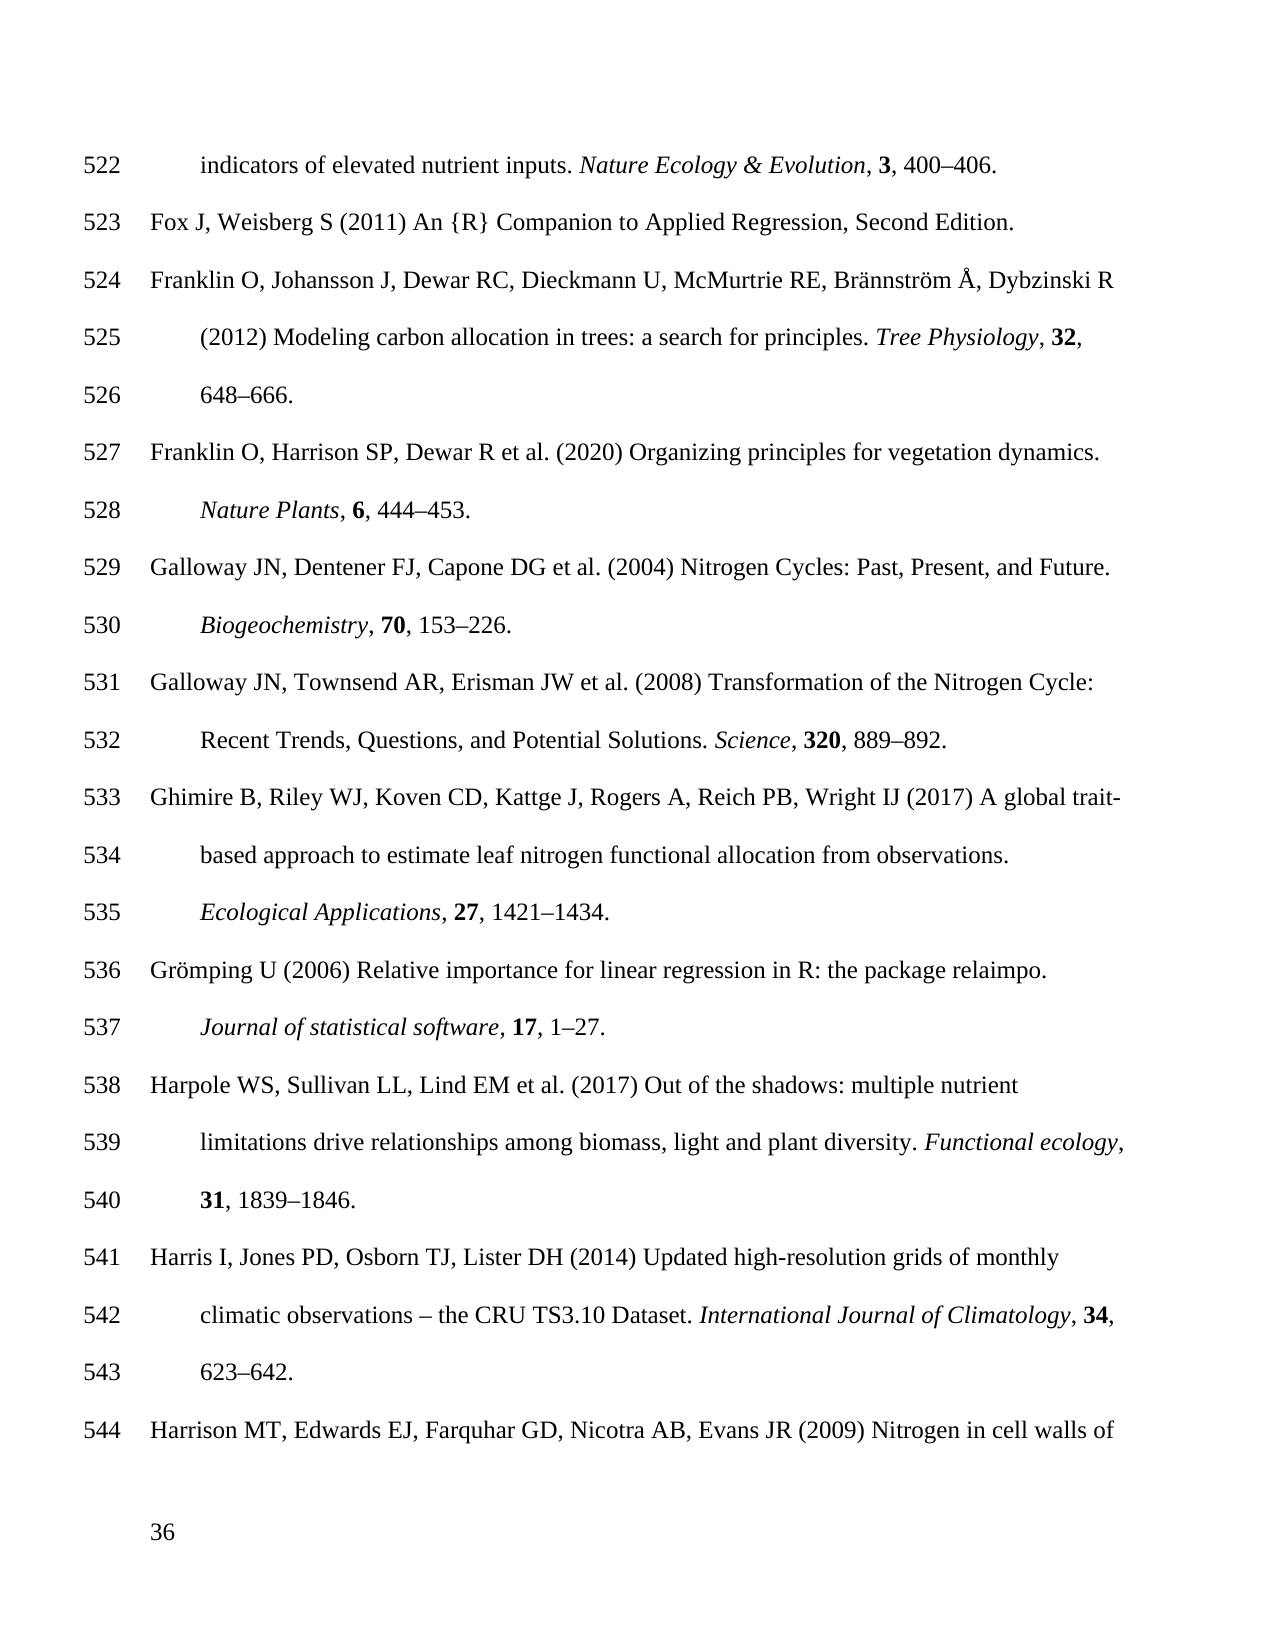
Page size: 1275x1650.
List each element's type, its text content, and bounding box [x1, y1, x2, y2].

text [150, 150, 1125, 179]
text Franklin O, Johansson J, Dewar RC, Dieckmann U, McMurtrie RE, Brännström Å, Dybzinski R (2012) Modeling carbon allocation in trees: a search for principles. Tree Physiology, 32, 648–666. [150, 265, 1125, 409]
text Ghimire B, Riley WJ, Koven CD, Kattge J, Rogers A, Reich PB, Wright IJ (2017) A global trait-based approach to estimate leaf nitrogen functional allocation from observations. Ecological Applications, 27, 1421–1434. [150, 782, 1125, 926]
text Galloway JN, Dentener FJ, Capone DG et al. (2004) Nitrogen Cycles: Past, Present, and Future. Biogeochemistry, 70, 153–226. [150, 552, 1125, 639]
text Franklin O, Harrison SP, Dewar R et al. (2020) Organizing principles for vegetation dynamics. Nature Plants, 6, 444–453. [150, 437, 1125, 524]
text Galloway JN, Townsend AR, Erisman JW et al. (2008) Transformation of the Nitrogen Cycle: Recent Trends, Questions, and Potential Solutions. Science, 320, 889–892. [150, 667, 1125, 754]
text Fox J, Weisberg S (2011) An {R} Companion to Applied Regression, Second Edition. [150, 207, 1125, 236]
text Harris I, Jones PD, Osborn TJ, Lister DH (2014) Updated high-resolution grids of monthly climatic observations – the CRU TS3.10 Dataset. International Journal of Climatology, 34, 623–642. [150, 1242, 1125, 1386]
text Grömping U (2006) Relative importance for linear regression in R: the package relaimpo. Journal of statistical software, 17, 1–27. [150, 955, 1125, 1041]
text Harpole WS, Sullivan LL, Lind EM et al. (2017) Out of the shadows: multiple nutrient limitations drive relationships among biomass, light and plant diversity. Functional ecology, 31, 1839–1846. [150, 1070, 1125, 1214]
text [150, 1415, 1125, 1444]
